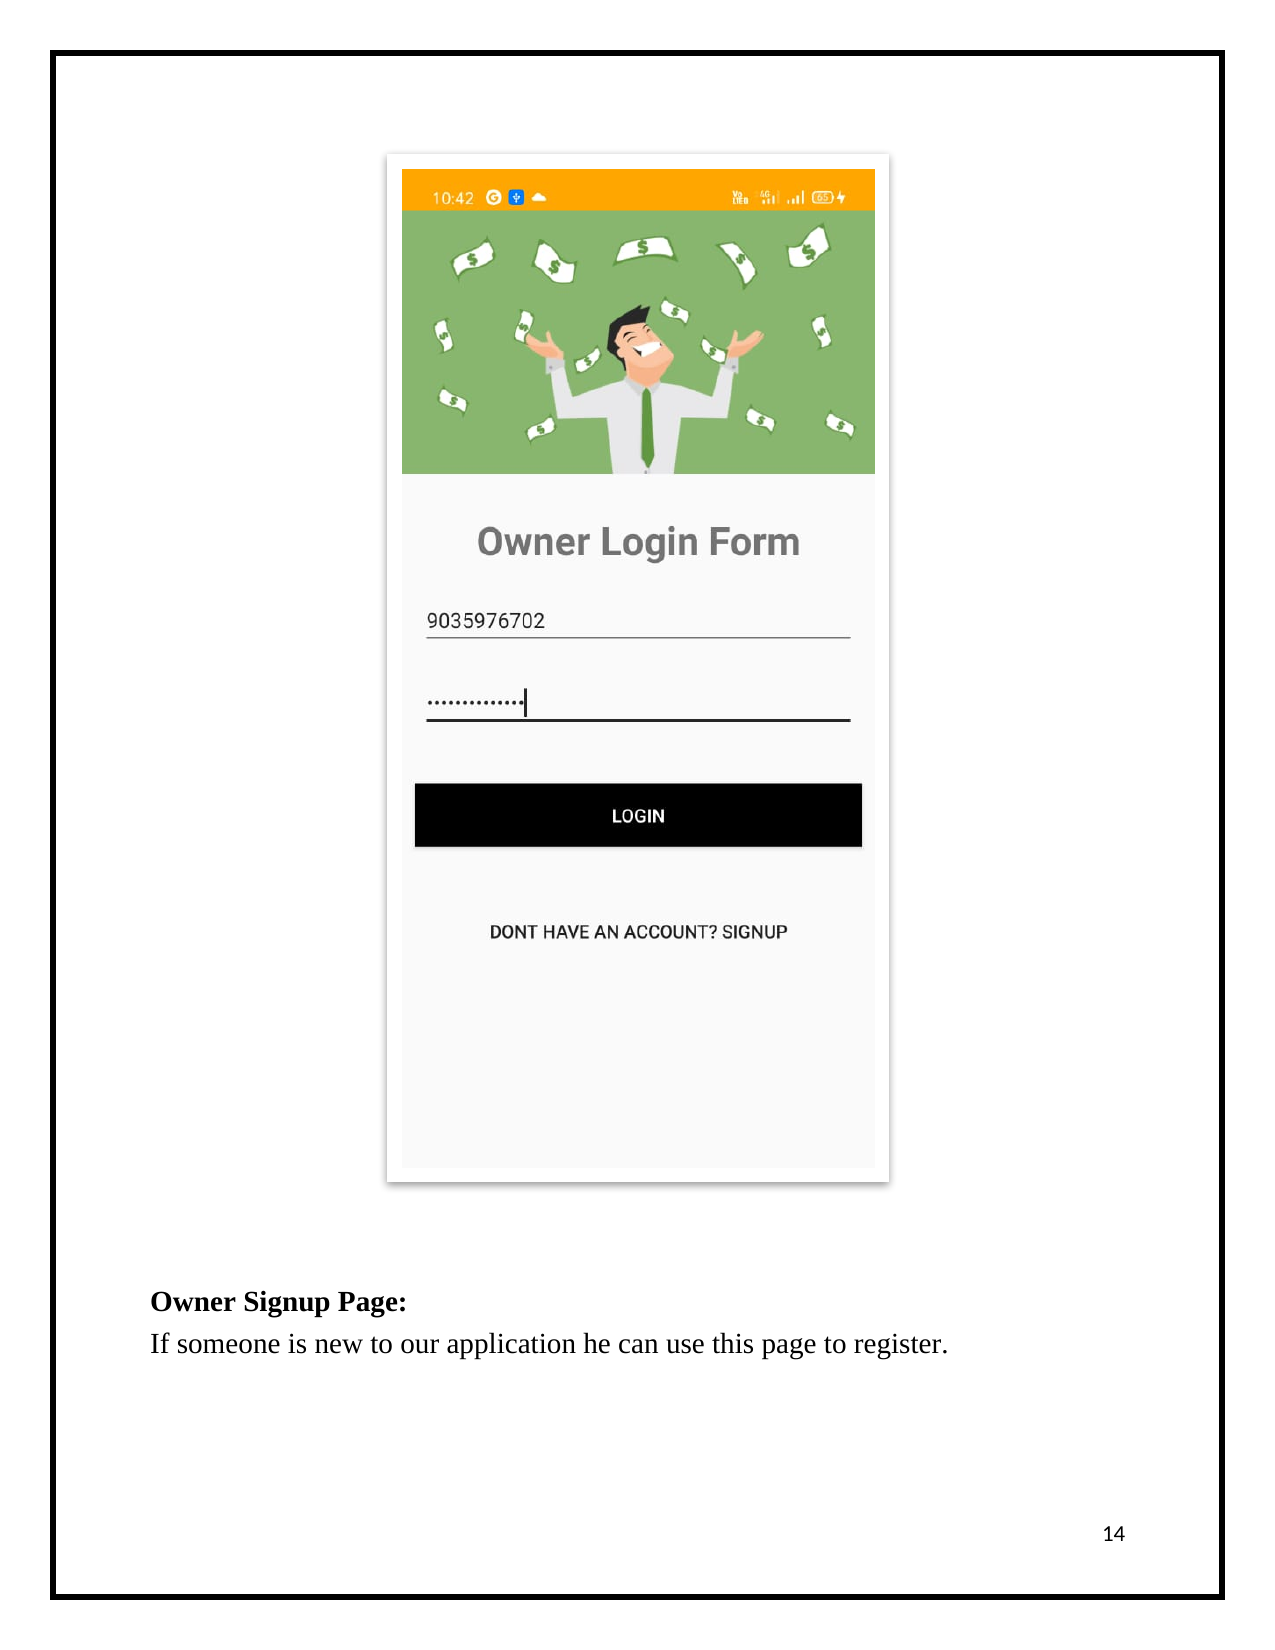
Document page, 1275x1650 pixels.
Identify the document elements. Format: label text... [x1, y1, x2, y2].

text If someone is new to our application he can use this page to register. [150, 1326, 1125, 1359]
picture [402, 169, 875, 1168]
text Owner Signup Page: [150, 1284, 1125, 1318]
